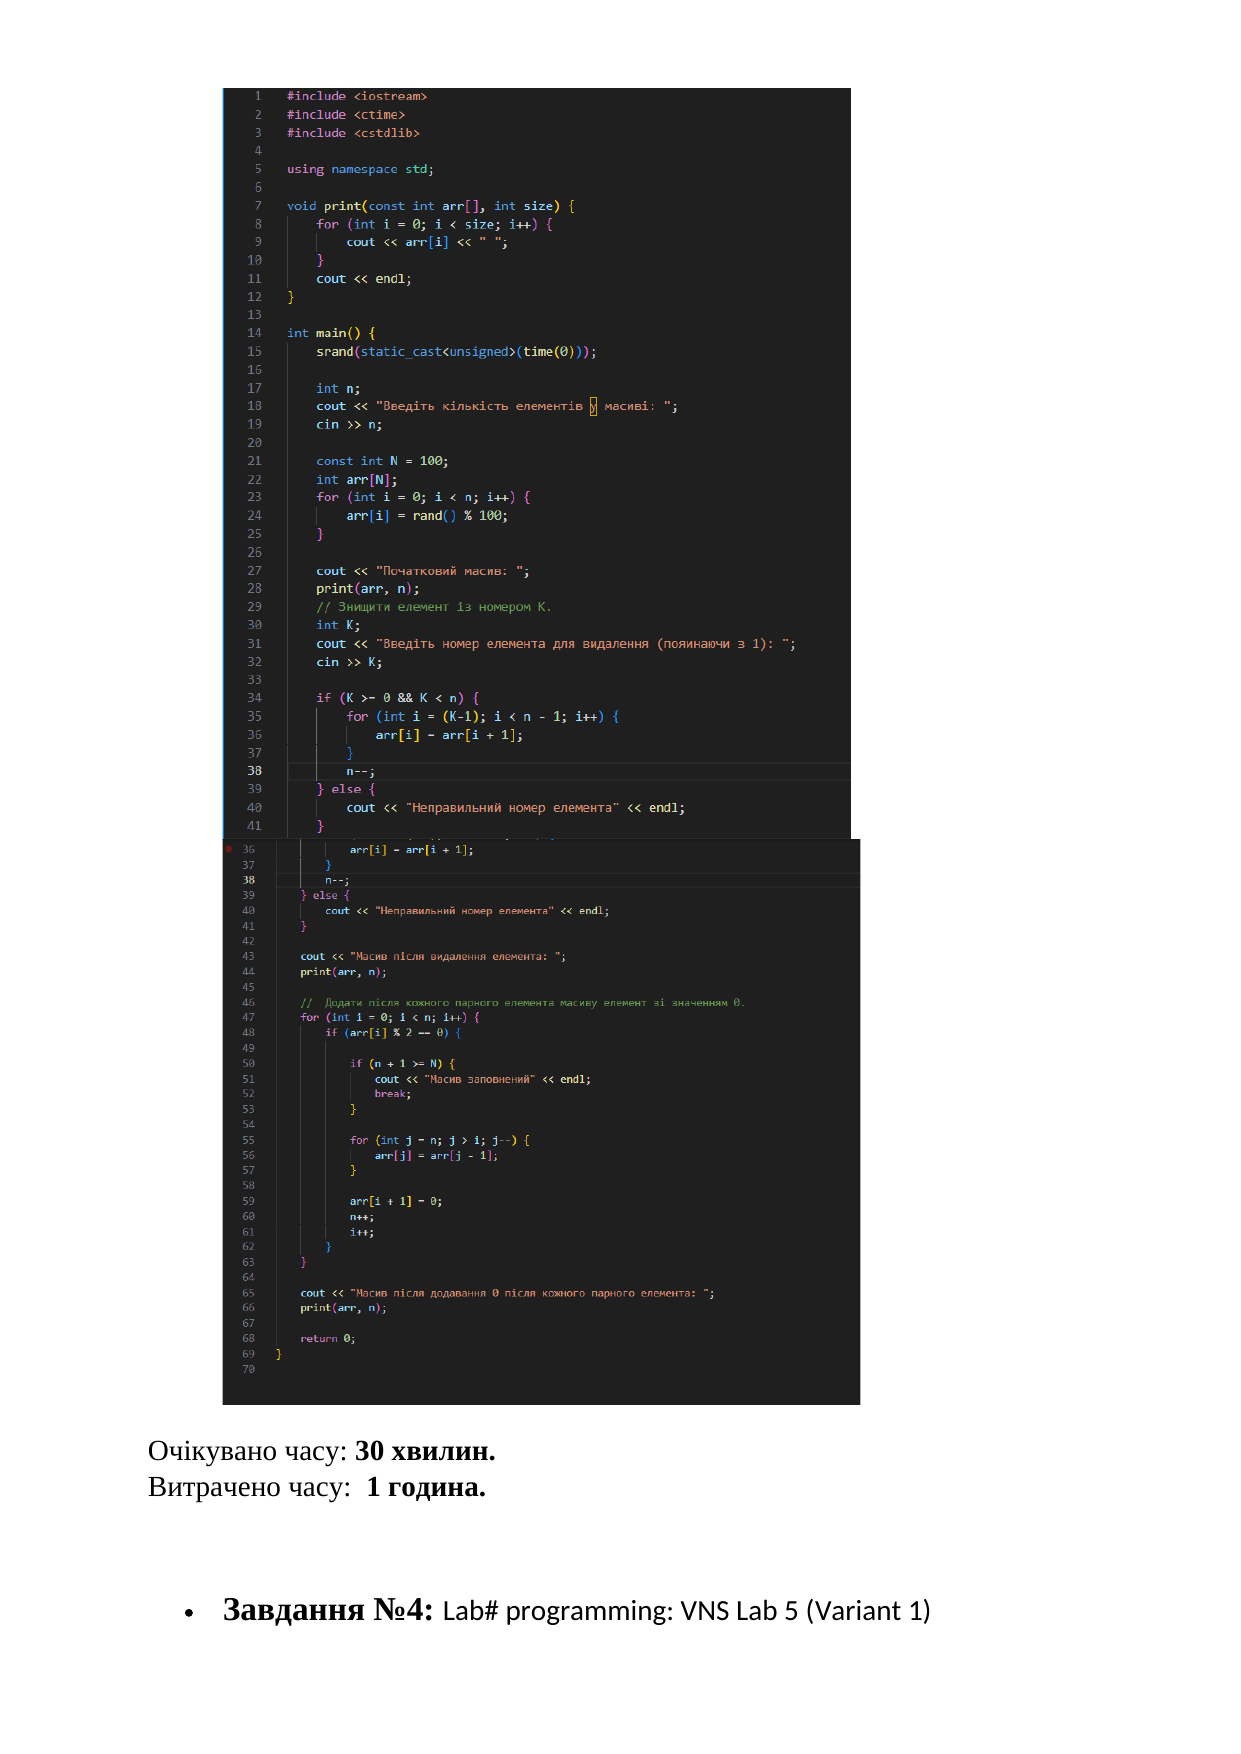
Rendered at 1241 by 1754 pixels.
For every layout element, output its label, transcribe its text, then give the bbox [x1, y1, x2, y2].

text Очікувано часу: 30 хвилин. Витрачено часу: 1 година. [148, 1433, 1152, 1503]
list Завдання №4: Lab# programming: VNS Lab 5 (Variant 1) [185, 1589, 1152, 1627]
picture [222, 88, 861, 1405]
